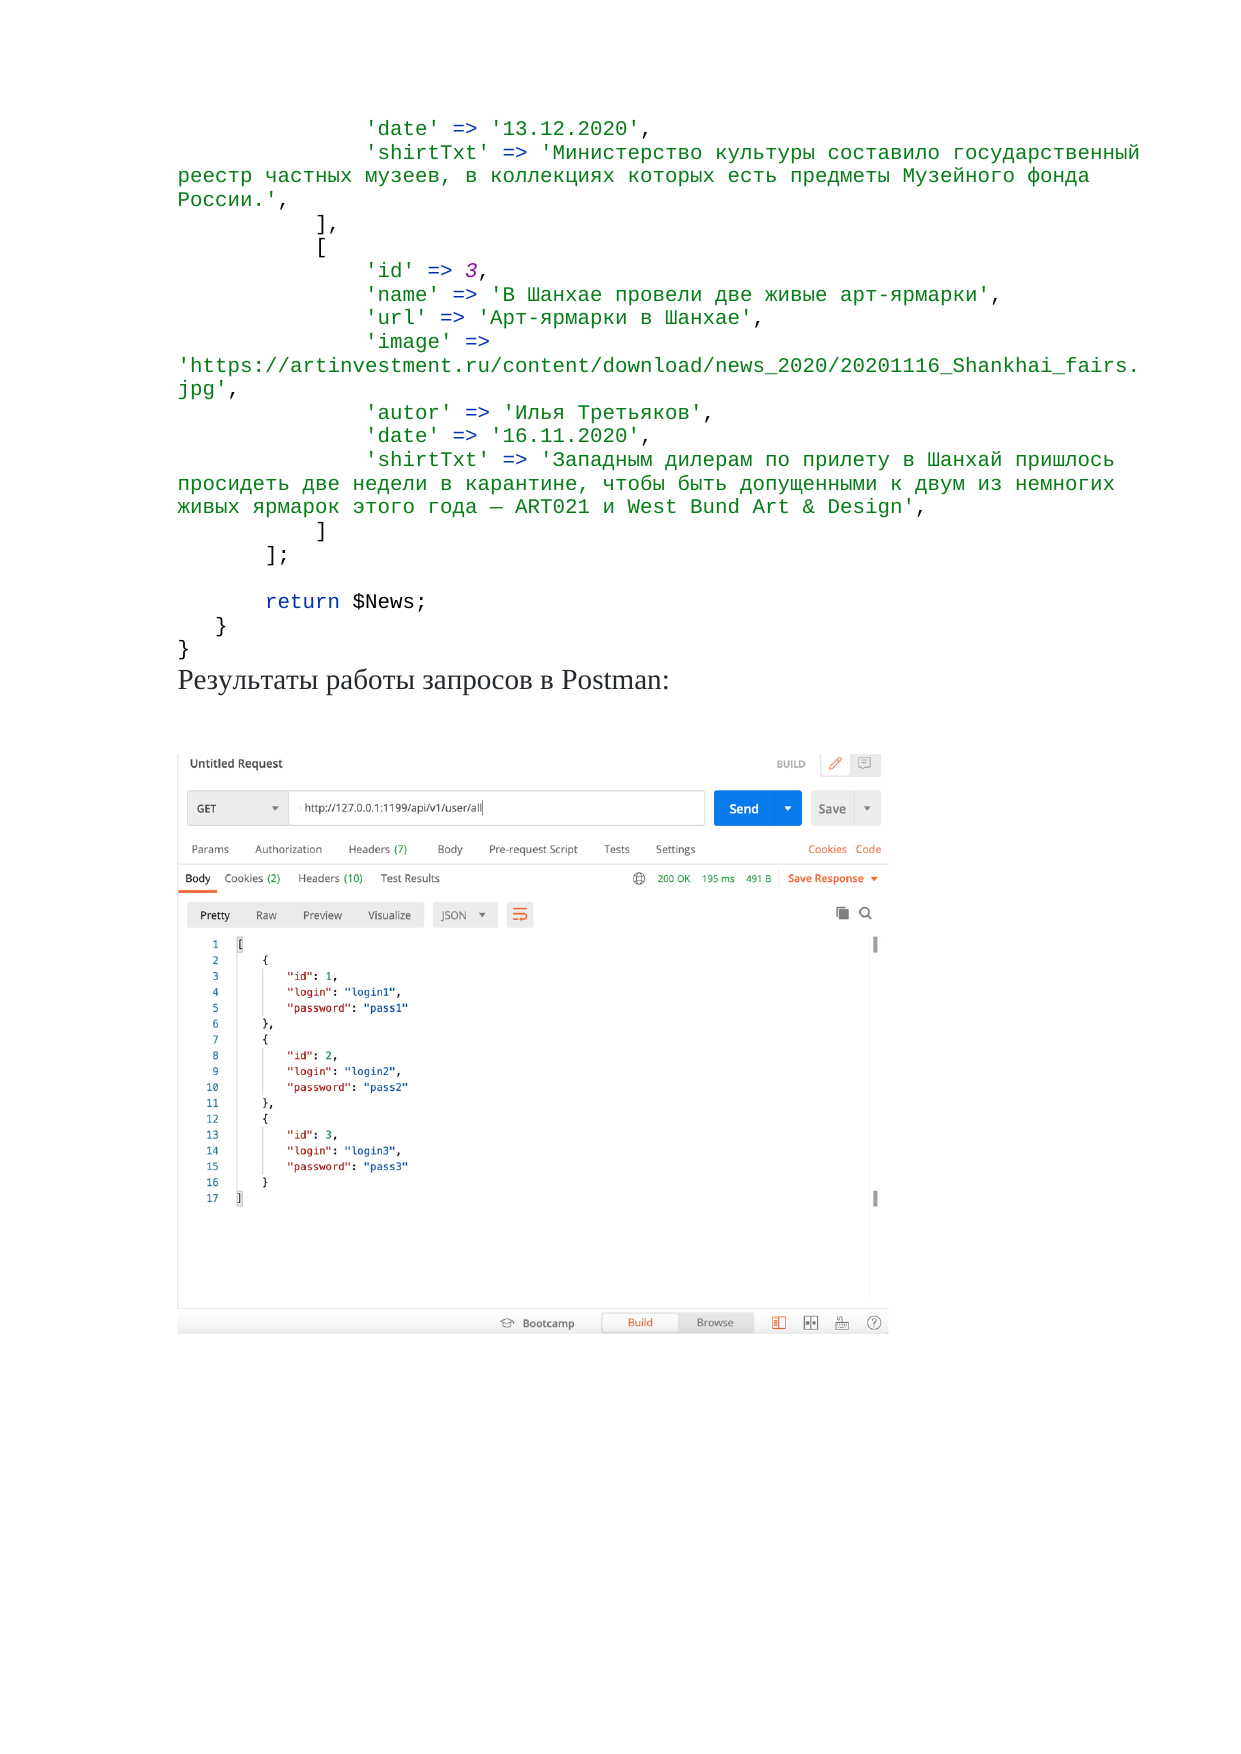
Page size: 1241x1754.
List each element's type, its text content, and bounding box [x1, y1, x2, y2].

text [177, 118, 1152, 662]
text Результаты работы запросов в Postman: [177, 662, 1152, 696]
picture [177, 754, 889, 1334]
